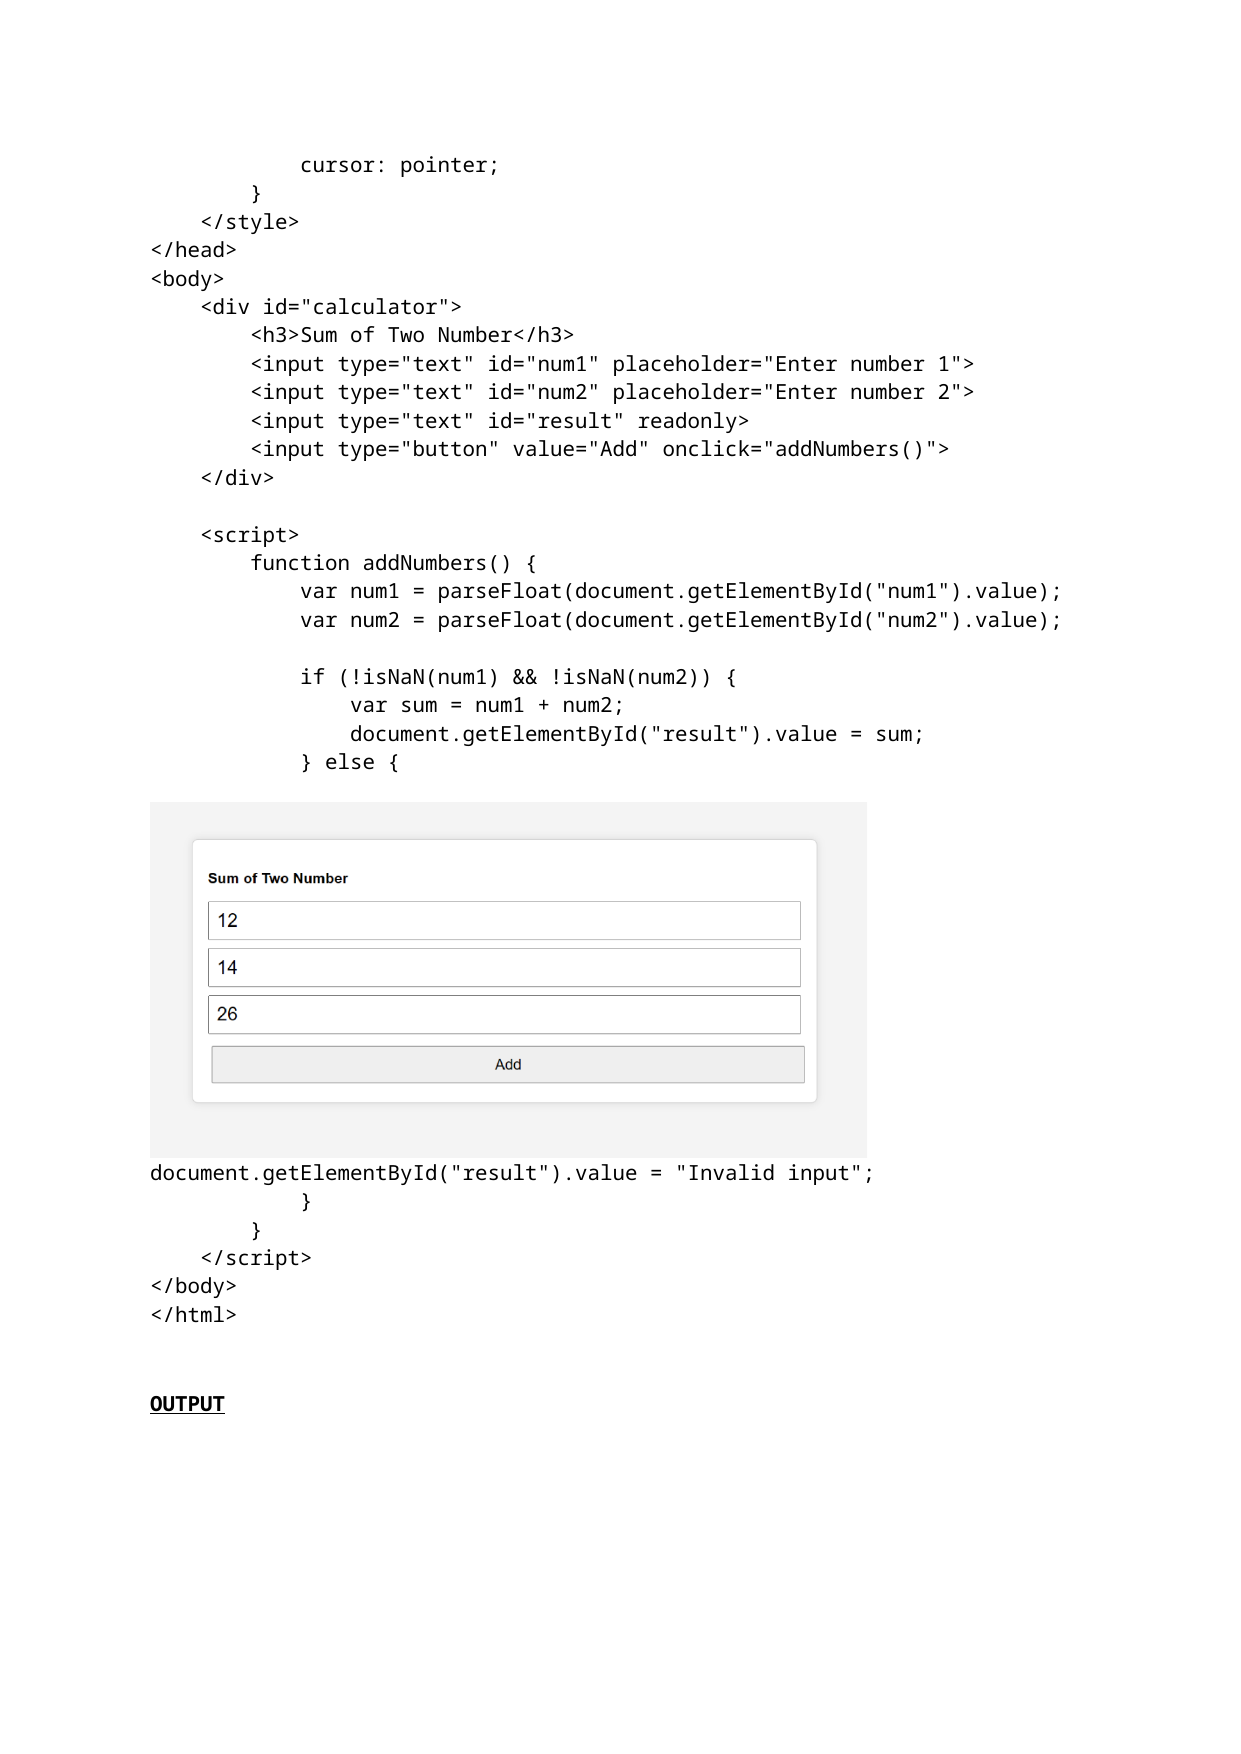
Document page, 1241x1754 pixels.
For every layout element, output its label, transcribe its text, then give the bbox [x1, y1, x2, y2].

text var sum = num1 + num2; [150, 690, 1090, 719]
text <input type="text" id="result" readonly> [150, 406, 1090, 434]
picture [150, 802, 868, 1158]
list OUTPUT [150, 1389, 1090, 1417]
text <div id="calculator"> [150, 292, 1090, 321]
text } [150, 1215, 1090, 1243]
text } [150, 178, 1090, 207]
text if (!isNaN(num1) && !isNaN(num2)) { [150, 662, 1090, 690]
text </html> [150, 1300, 1090, 1328]
text <input type="text" id="num1" placeholder="Enter number 1"> [150, 349, 1090, 377]
text <script> [150, 520, 1090, 548]
text var num2 = parseFloat(document.getElementById("num2").value); [150, 605, 1090, 633]
text <input type="text" id="num2" placeholder="Enter number 2"> [150, 377, 1090, 406]
text } else { [150, 747, 1090, 776]
text <body> [150, 264, 1090, 292]
text </style> [150, 207, 1090, 235]
text var num1 = parseFloat(document.getElementById("num1").value); [150, 577, 1090, 605]
text </script> [150, 1243, 1090, 1272]
text <input type="button" value="Add" onclick="addNumbers()"> [150, 434, 1090, 463]
text </div> [150, 463, 1090, 491]
text cursor: pointer; [150, 150, 1090, 178]
text function addNumbers() { [150, 548, 1090, 577]
text </head> [150, 235, 1090, 264]
text </body> [150, 1272, 1090, 1300]
text } [150, 1186, 1090, 1215]
text document.getElementById("result").value = sum; [150, 719, 1090, 747]
text <h3>Sum of Two Number</h3> [150, 321, 1090, 349]
